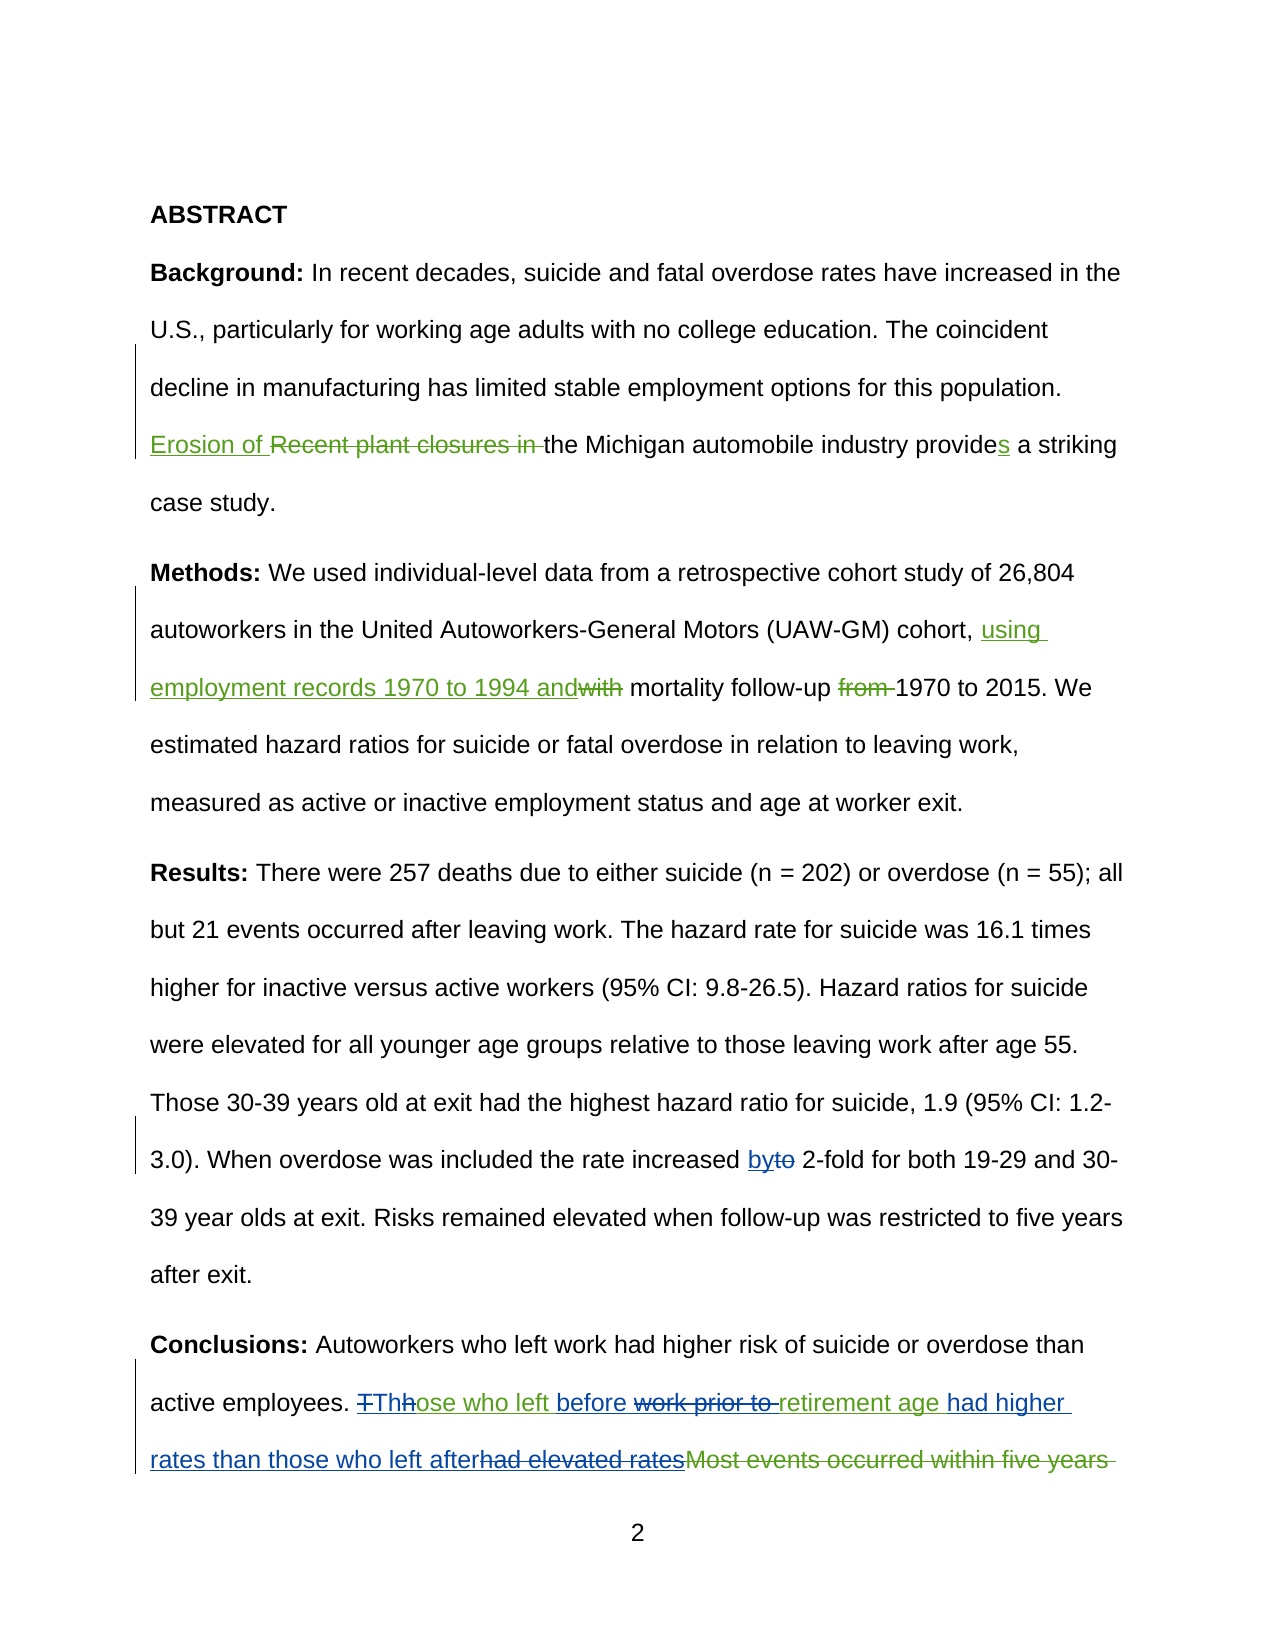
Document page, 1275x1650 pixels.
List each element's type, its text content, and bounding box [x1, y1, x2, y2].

text Methods: We used individual-level data from a retrospective cohort study of 26,804 autoworkers in the United Autoworkers-General Motors (UAW-GM) cohort, mortality follow-up 1970 to 2015. We estimated hazard ratios for suicide or fatal overdose in relation to leaving work, measured as active or inactive employment status and age at worker exit. [150, 557, 1125, 816]
text Background: In recent decades, suicide and fatal overdose rates have increased in the U.S., particularly for working age adults with no college education. The coincident decline in manufacturing has limited stable employment options for this population. the Michigan automobile industry provide a striking case study. [150, 257, 1125, 516]
text Results: There were 257 deaths due to either suicide (n = 202) or overdose (n = 55); all but 21 events occurred after leaving work. The hazard rate for suicide was 16.1 times higher for inactive versus active workers (95% CI: 9.8-26.5). Hazard ratios for suicide were elevated for all younger age groups relative to those leaving work after age 55. Those 30-39 years old at exit had the highest hazard ratio for suicide, 1.9 (95% CI: 1.2-3.0). When overdose was included the rate increased 2-fold for both 19-29 and 30-39 year olds at exit. Risks remained elevated when follow-up was restricted to five years after exit. [150, 857, 1125, 1289]
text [150, 1330, 1125, 1474]
subtitle ABSTRACT [150, 199, 1125, 228]
